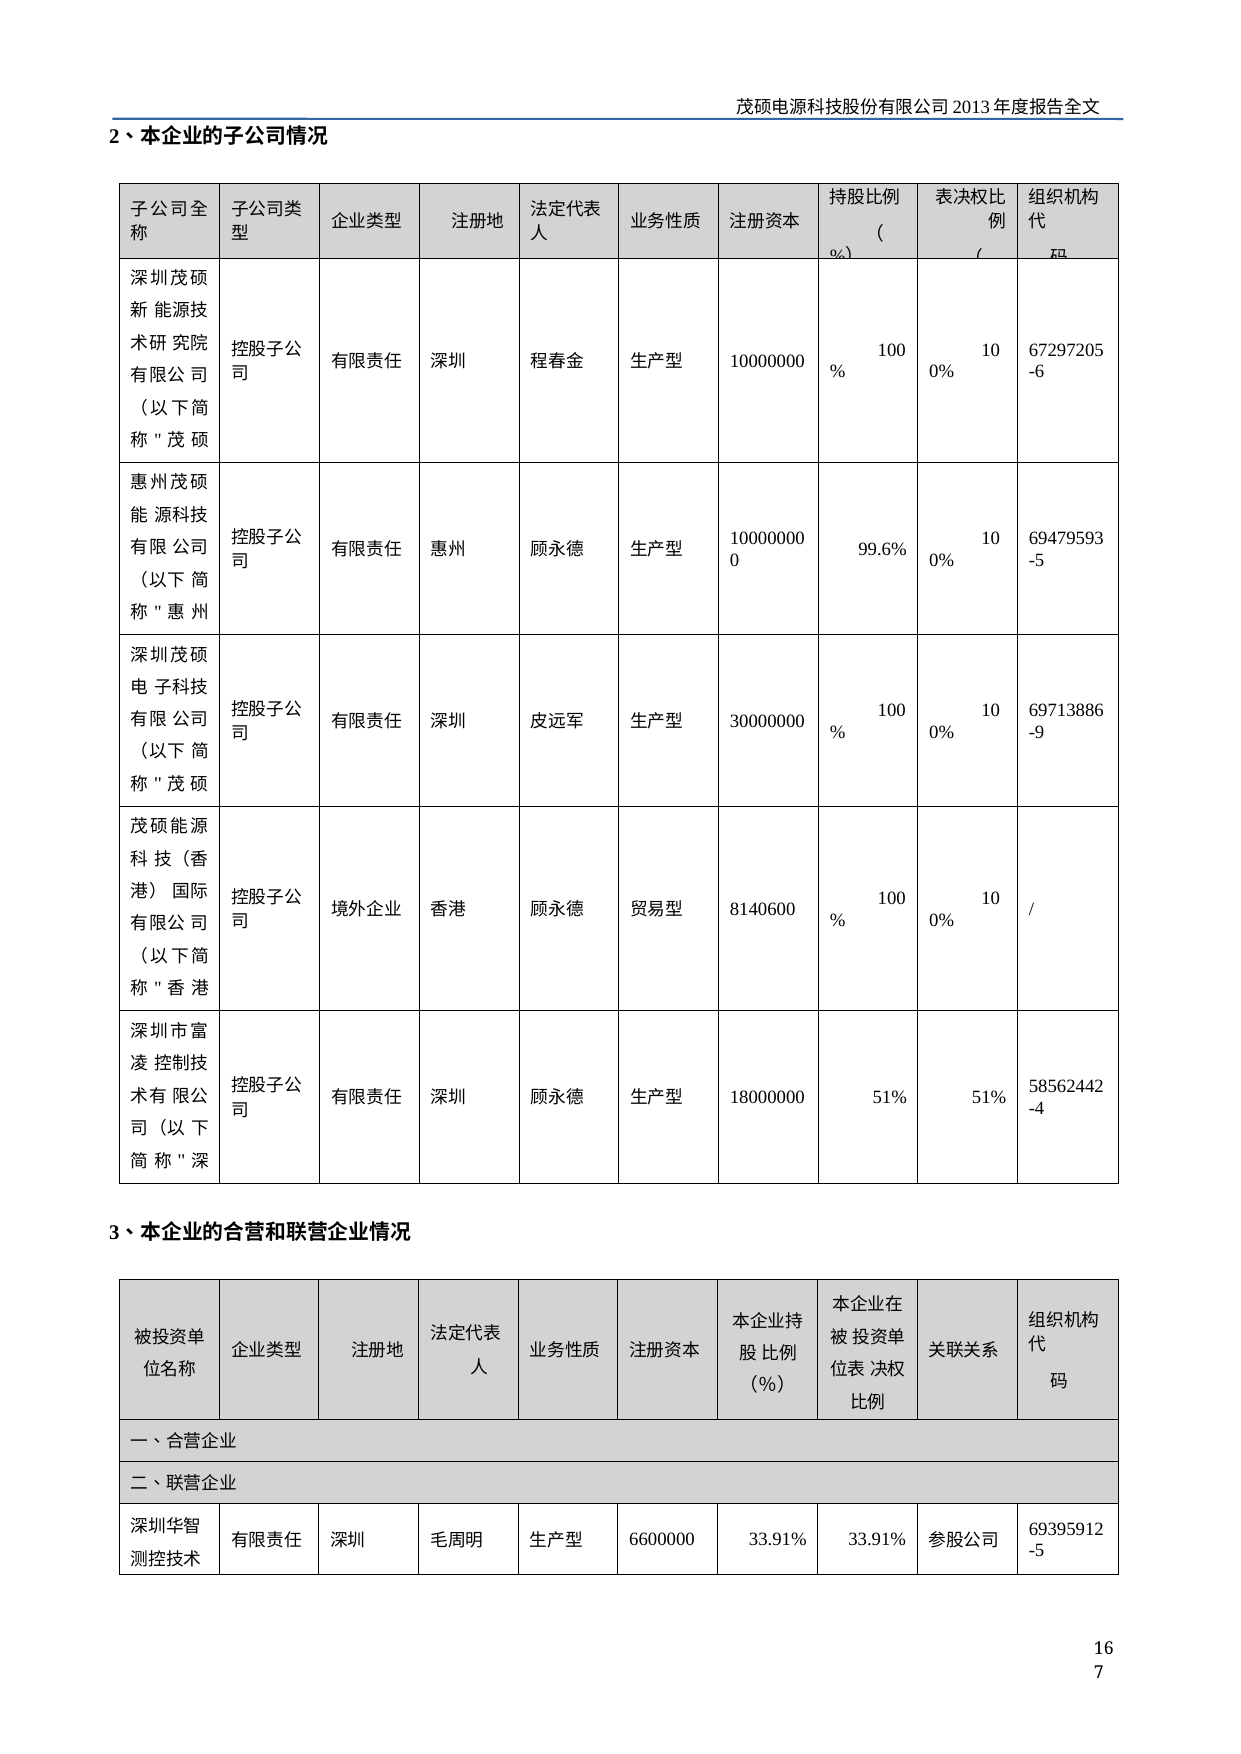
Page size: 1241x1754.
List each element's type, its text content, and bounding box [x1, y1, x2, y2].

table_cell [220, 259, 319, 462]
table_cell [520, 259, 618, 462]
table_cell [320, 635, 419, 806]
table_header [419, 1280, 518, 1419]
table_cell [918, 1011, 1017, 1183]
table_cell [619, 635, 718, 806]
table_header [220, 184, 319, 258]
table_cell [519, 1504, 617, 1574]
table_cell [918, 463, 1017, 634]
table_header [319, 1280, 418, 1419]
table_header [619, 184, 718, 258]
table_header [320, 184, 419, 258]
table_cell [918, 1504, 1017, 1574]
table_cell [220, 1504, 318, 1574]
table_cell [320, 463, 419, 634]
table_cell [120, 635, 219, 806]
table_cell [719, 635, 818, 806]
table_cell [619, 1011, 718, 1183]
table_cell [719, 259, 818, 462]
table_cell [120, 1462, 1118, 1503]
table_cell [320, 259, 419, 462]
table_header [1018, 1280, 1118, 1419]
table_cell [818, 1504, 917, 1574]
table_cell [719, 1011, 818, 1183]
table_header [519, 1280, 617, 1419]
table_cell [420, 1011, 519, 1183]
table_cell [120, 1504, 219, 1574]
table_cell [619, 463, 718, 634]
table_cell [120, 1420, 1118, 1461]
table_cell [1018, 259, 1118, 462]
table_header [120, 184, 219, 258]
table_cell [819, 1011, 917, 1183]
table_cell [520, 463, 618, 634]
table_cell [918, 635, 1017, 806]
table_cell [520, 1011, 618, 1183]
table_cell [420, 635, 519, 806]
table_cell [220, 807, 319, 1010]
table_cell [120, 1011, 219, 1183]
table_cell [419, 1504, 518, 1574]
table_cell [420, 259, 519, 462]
text 2、本企业的子公司情况 [109, 121, 1129, 150]
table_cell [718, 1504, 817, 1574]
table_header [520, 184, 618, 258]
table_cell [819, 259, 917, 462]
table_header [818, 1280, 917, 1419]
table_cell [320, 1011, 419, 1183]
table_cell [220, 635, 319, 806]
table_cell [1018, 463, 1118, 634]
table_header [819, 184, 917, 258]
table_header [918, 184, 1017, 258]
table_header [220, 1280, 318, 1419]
text 3、本企业的合营和联营企业情况 [109, 1217, 1129, 1246]
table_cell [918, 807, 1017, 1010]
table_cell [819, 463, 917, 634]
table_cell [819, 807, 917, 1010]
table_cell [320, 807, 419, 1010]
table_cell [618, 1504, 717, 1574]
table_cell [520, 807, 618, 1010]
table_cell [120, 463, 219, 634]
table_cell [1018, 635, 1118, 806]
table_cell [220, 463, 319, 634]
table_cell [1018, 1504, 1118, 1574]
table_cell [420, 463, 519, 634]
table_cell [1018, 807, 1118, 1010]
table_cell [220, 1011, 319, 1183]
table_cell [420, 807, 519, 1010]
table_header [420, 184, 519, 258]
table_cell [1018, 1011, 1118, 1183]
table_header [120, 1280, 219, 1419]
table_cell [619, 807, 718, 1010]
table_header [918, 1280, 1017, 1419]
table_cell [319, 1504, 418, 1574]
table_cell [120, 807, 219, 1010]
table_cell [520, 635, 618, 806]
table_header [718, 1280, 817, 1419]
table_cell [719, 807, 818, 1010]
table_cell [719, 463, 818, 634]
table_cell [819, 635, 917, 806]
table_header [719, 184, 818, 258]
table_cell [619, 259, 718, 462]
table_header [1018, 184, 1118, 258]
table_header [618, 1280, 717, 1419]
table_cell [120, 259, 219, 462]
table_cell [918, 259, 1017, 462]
